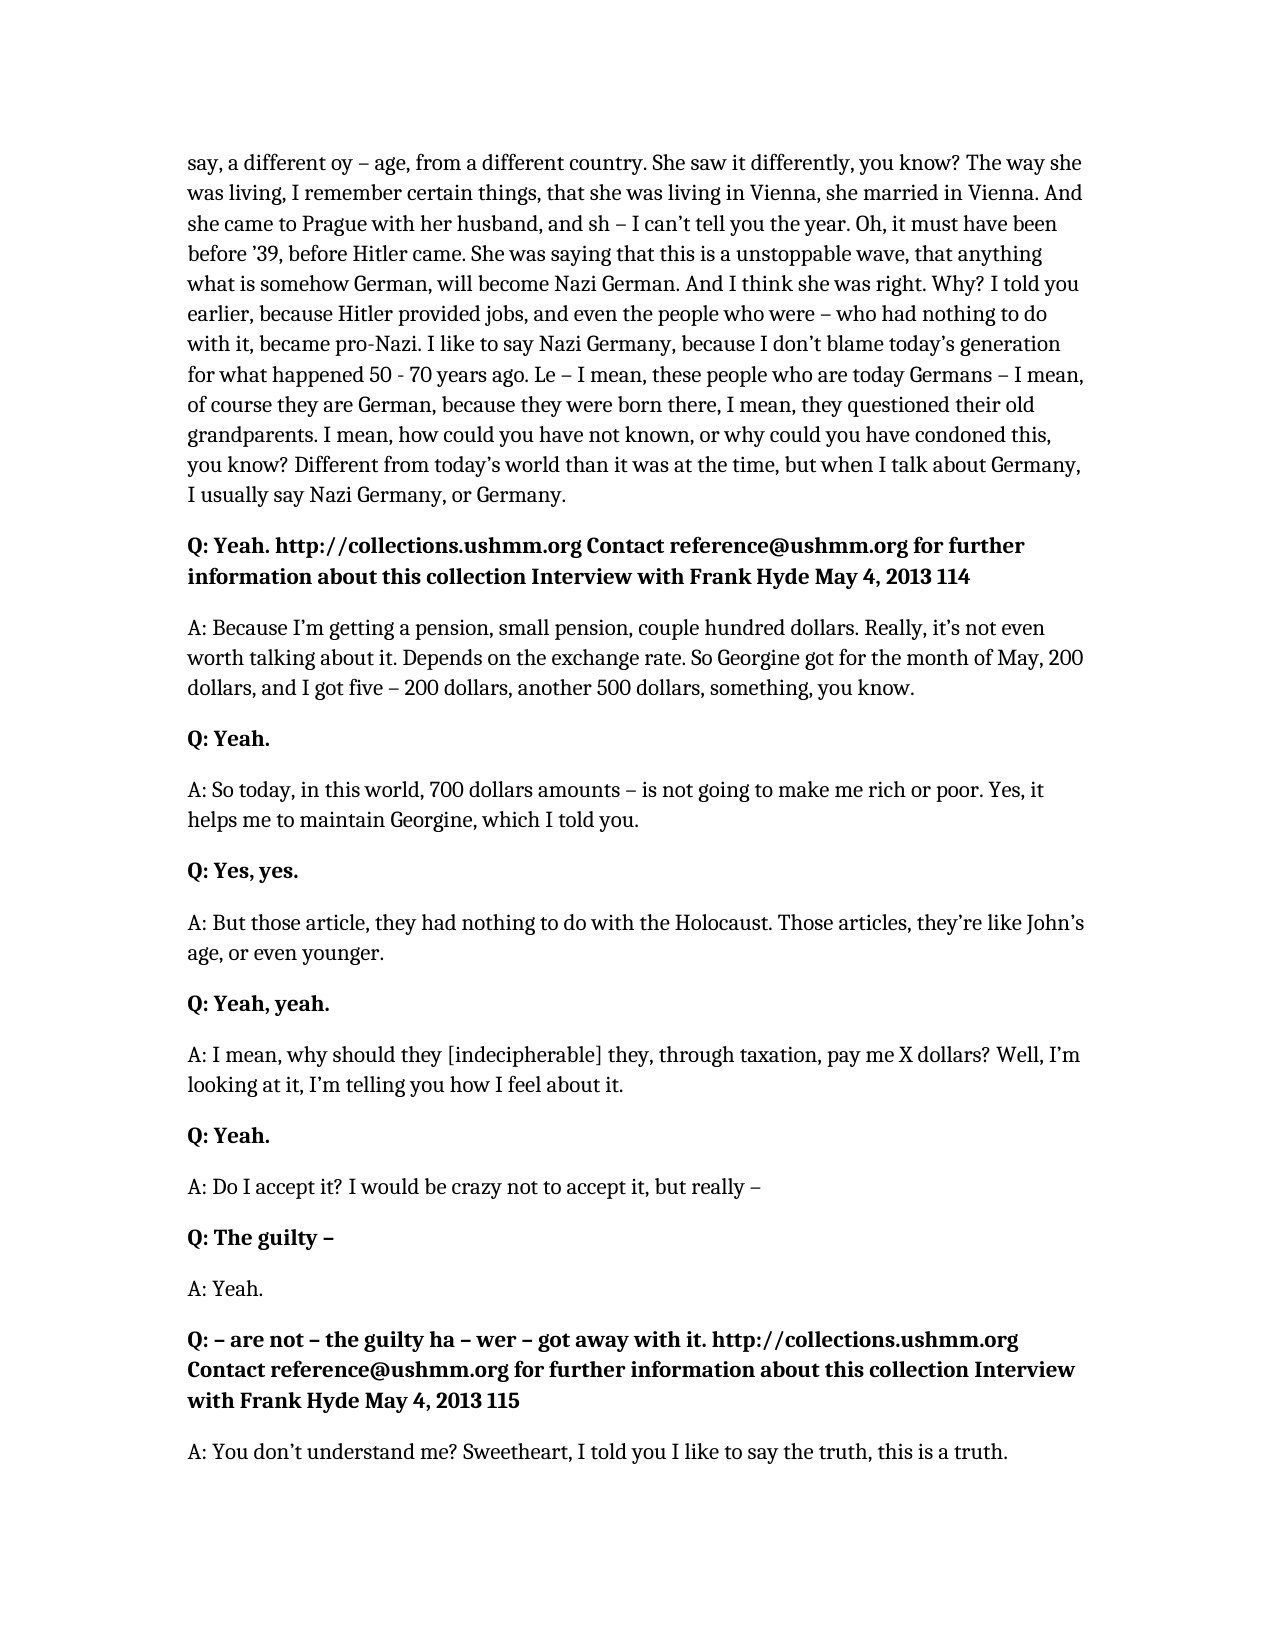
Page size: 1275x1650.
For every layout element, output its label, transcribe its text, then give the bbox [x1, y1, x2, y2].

text Q: Yeah. http://collections.ushmm.org Contact reference@ushmm.org for further information about this collection Interview with Frank Hyde May 4, 2013 114 [187, 533, 1087, 590]
text A: But those article, they had nothing to do with the Holocaust. Those articles, they’re like John’s age, or even younger. [187, 909, 1087, 966]
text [187, 150, 1087, 509]
text A: Yeah. [187, 1276, 1087, 1302]
text Q: The guilty – [187, 1225, 1087, 1251]
text A: Do I accept it? I would be crazy not to accept it, but really – [187, 1174, 1087, 1200]
text A: Because I’m getting a pension, small pension, couple hundred dollars. Really, it’s not even worth talking about it. Depends on the exchange rate. So Georgine got for the month of May, 200 dollars, and I got five – 200 dollars, another 500 dollars, something, you know. [187, 614, 1087, 701]
text A: So today, in this world, 700 dollars amounts – is not going to make me rich or poor. Yes, it helps me to maintain Georgine, which I told you. [187, 777, 1087, 834]
text Q: – are not – the guilty ha – wer – got away with it. http://collections.ushmm.org Contact reference@ushmm.org for further information about this collection Interview with Frank Hyde May 4, 2013 115 [187, 1327, 1087, 1414]
text Q: Yes, yes. [187, 858, 1087, 885]
text A: I mean, why should they [indecipherable] they, through taxation, pay me X dollars? Well, I’m looking at it, I’m telling you how I feel about it. [187, 1042, 1087, 1098]
text Q: Yeah. [187, 726, 1087, 752]
text Q: Yeah. [187, 1123, 1087, 1149]
text A: You don’t understand me? Sweetheart, I told you I like to say the truth, this is a truth. [187, 1438, 1087, 1465]
text Q: Yeah, yeah. [187, 991, 1087, 1017]
